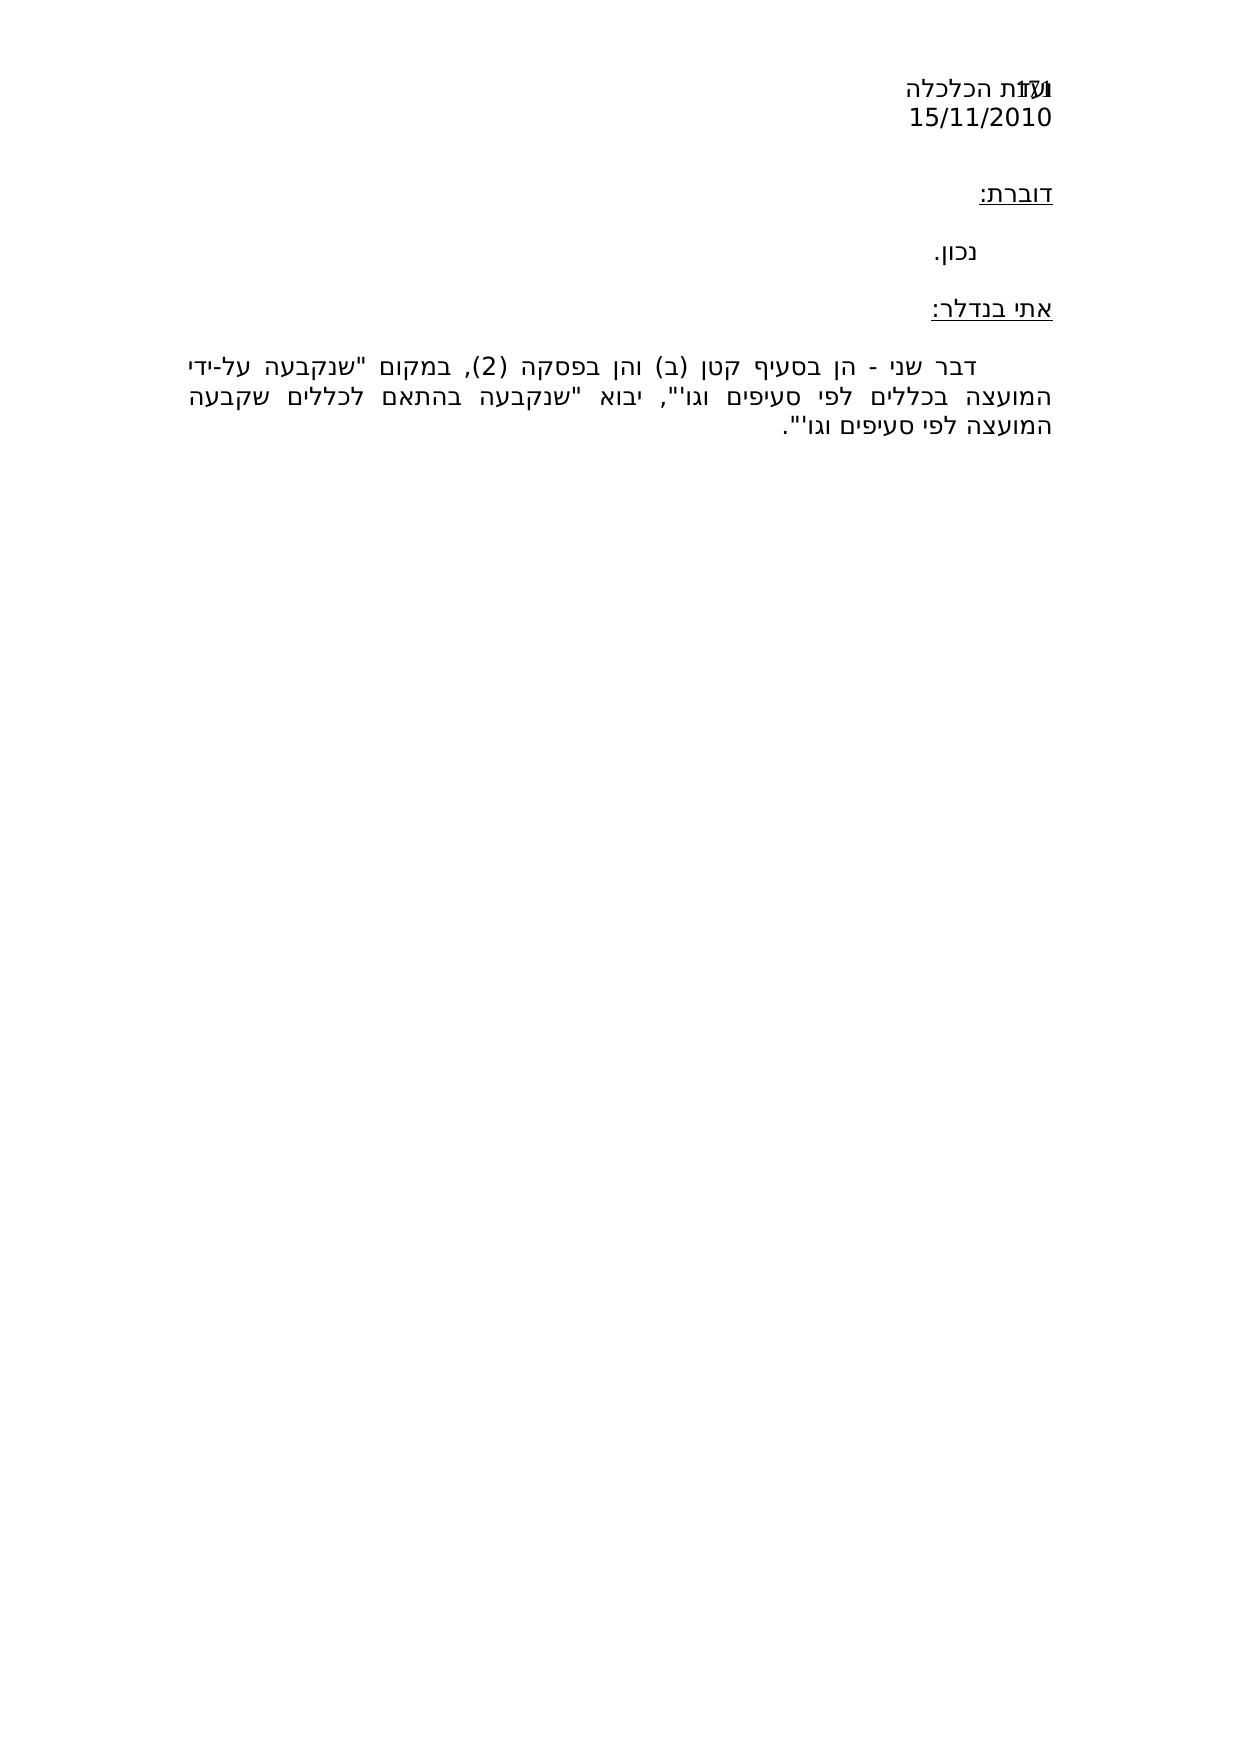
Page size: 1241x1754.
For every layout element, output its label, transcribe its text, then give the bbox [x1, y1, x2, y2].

text אתי בנדלר: [187, 294, 1053, 324]
text נכון. [187, 237, 1053, 266]
text דוברת: [187, 179, 1053, 208]
text דבר שני - הן בסעיף קטן (ב) והן בפסקה (2), במקום "שנקבעה על-ידי המועצה בכללים לפי סעיפים וגו'", יבוא "שנקבעה בהתאם לכללים שקבעה המועצה לפי סעיפים וגו'". [187, 352, 1053, 440]
